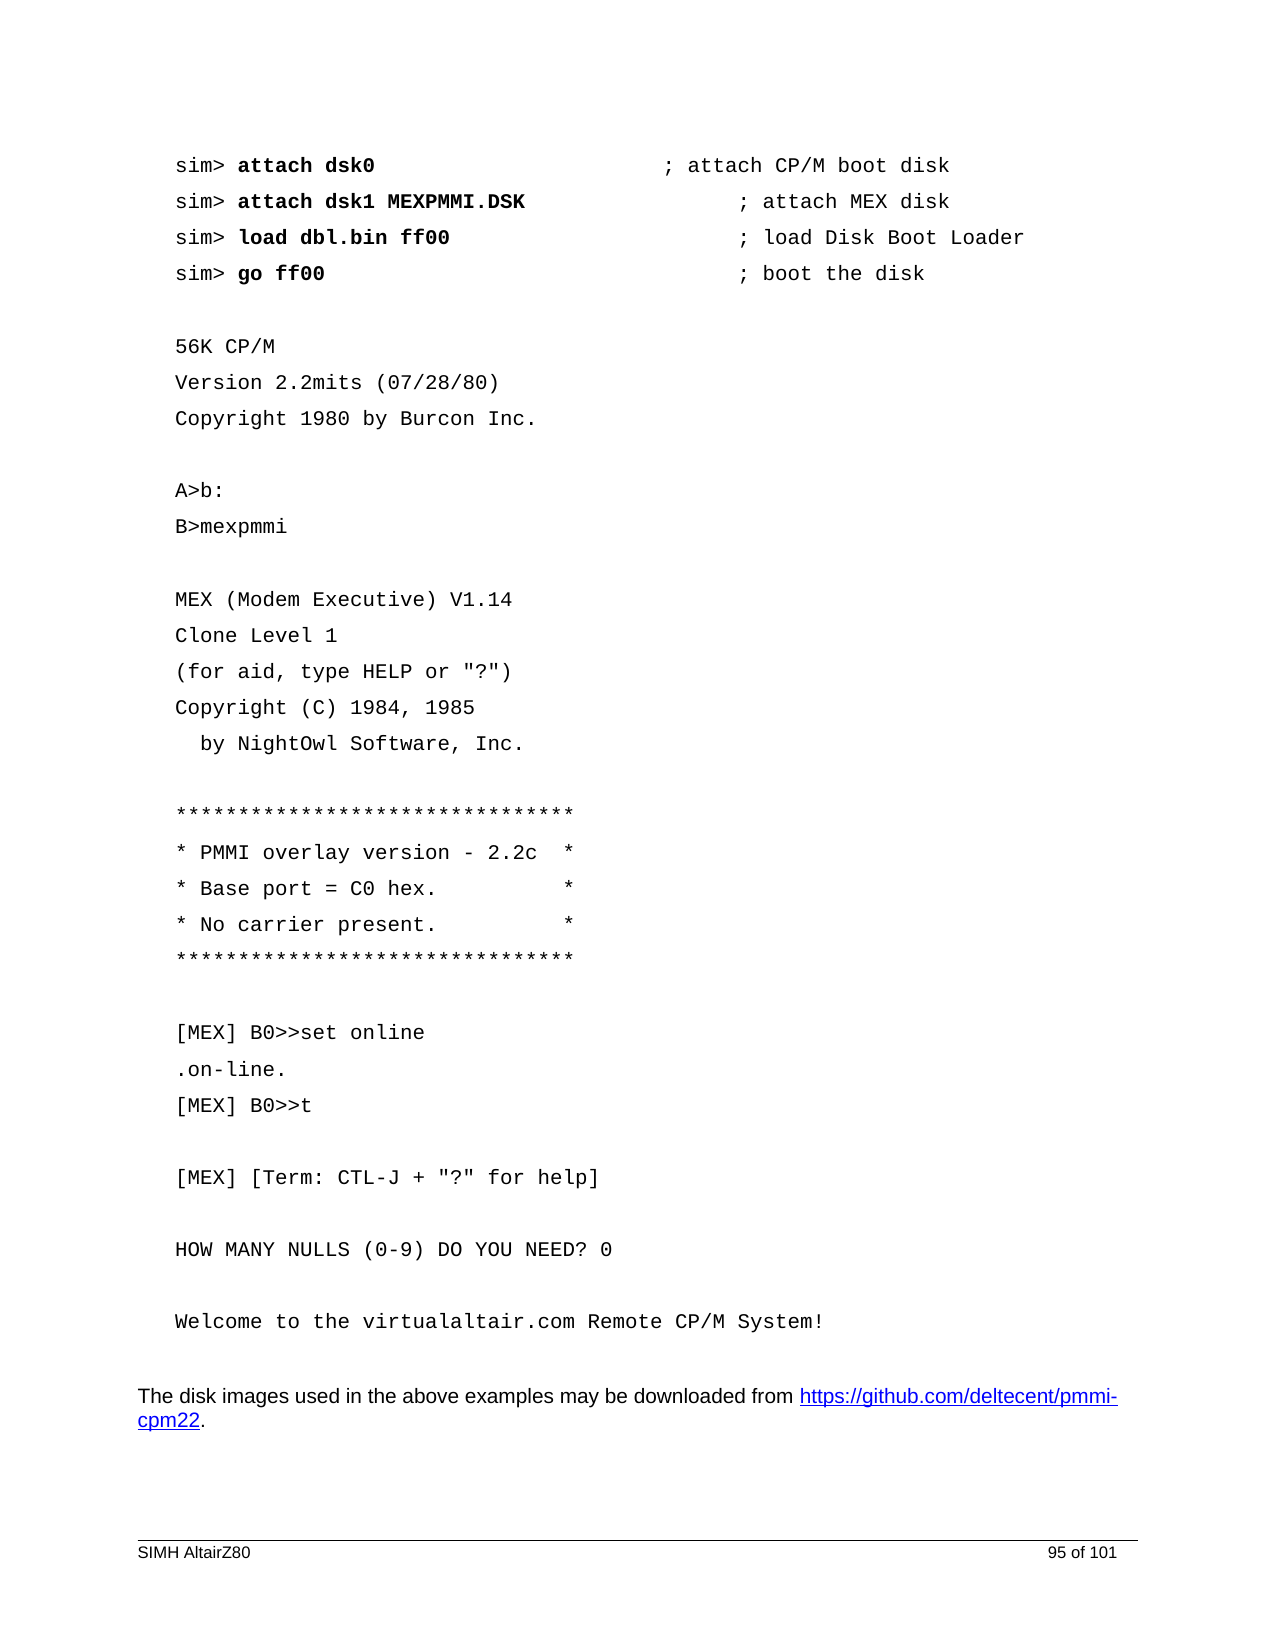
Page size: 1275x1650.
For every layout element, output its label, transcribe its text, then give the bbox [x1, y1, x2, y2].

text .on-line. [175, 1058, 1138, 1082]
text (for aid, type HELP or "?") [175, 661, 1138, 684]
text by NightOwl Software, Inc. [175, 733, 1138, 757]
text [MEX] [Term: CTL-J + "?" for help] [175, 1167, 1138, 1191]
text Copyright 1980 by Burcon Inc. [175, 408, 1138, 432]
text sim> go ff00 ; boot the disk [175, 263, 1138, 287]
text B>mexpmmi [175, 516, 1138, 540]
text * No carrier present. * [175, 914, 1138, 938]
text HOW MANY NULLS (0-9) DO YOU NEED? 0 [175, 1239, 1138, 1263]
text sim> attach dsk1 MEXPMMI.DSK ; attach MEX disk [175, 191, 1138, 215]
text sim> attach dsk0 cpm56k.dsk ; attach CP/M boot disk [175, 150, 1138, 178]
text 56K CP/M [175, 336, 1138, 359]
text [MEX] B0>>set online [175, 1022, 1138, 1046]
text ******************************** [175, 950, 1138, 974]
text Copyright (C) 1984, 1985 [175, 697, 1138, 721]
text [MEX] B0>>t [175, 1095, 1138, 1118]
text Welcome to the virtualaltair.com Remote CP/M System! [175, 1312, 1138, 1335]
text Clone Level 1 [175, 625, 1138, 648]
text Version 2.2mits (07/28/80) [175, 372, 1138, 395]
text * PMMI overlay version - 2.2c * [175, 842, 1138, 865]
text A>b: [175, 480, 1138, 504]
text ******************************** [175, 806, 1138, 829]
text MEX (Modem Executive) V1.14 [175, 589, 1138, 612]
text The disk images used in the above examples may be downloaded from https://github.com/deltecent/pmmi-cpm22. [137, 1384, 1138, 1432]
text * Base port = C0 hex. * [175, 878, 1138, 901]
text sim> load dbl.bin ff00 ; load Disk Boot Loader [175, 227, 1138, 251]
